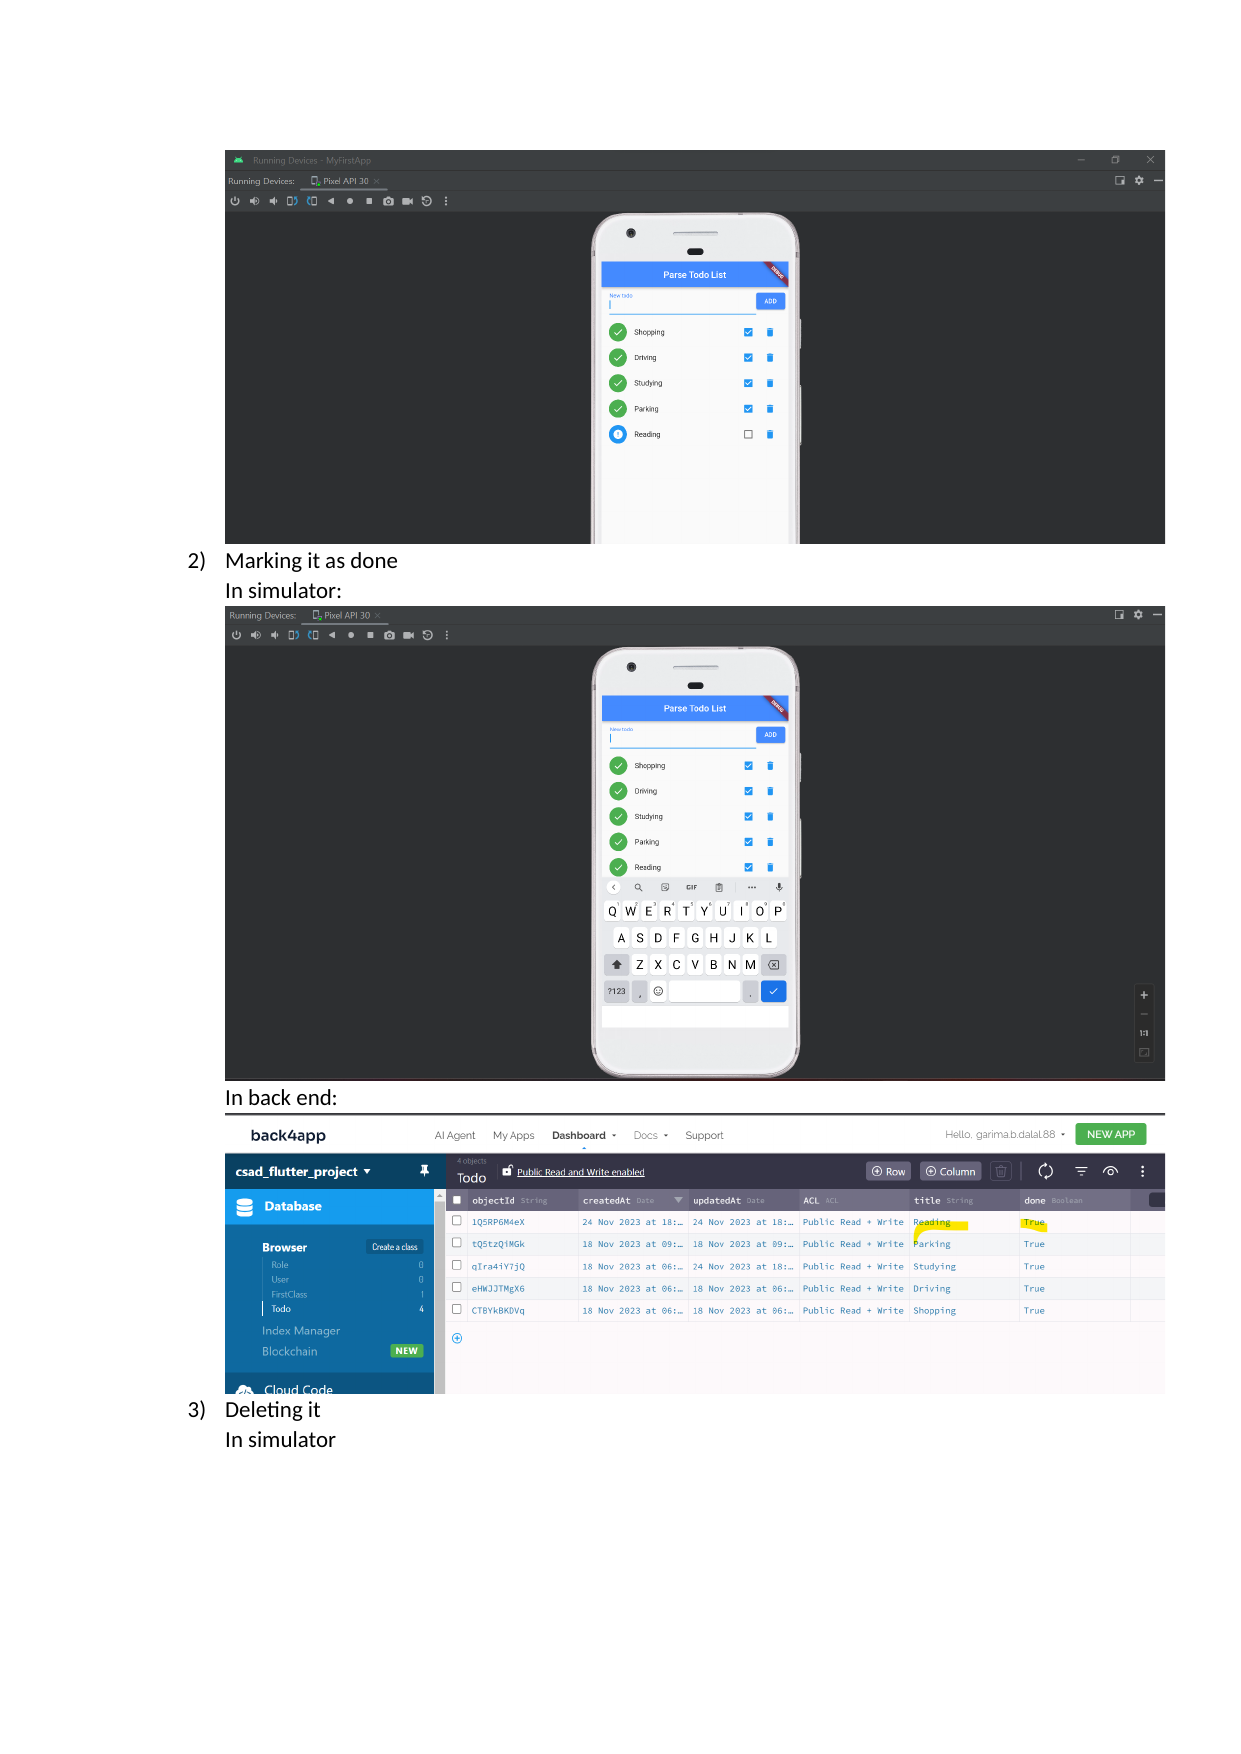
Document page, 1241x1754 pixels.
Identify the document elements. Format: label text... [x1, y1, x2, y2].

list Deleting it [187, 1395, 1090, 1423]
picture [225, 1113, 1166, 1394]
list In simulator [225, 1426, 1090, 1453]
list In simulator: [225, 576, 1090, 604]
picture [225, 150, 1166, 544]
list Marking it as done [187, 546, 1090, 574]
picture [225, 606, 1166, 1081]
list In back end: [225, 1083, 1090, 1111]
